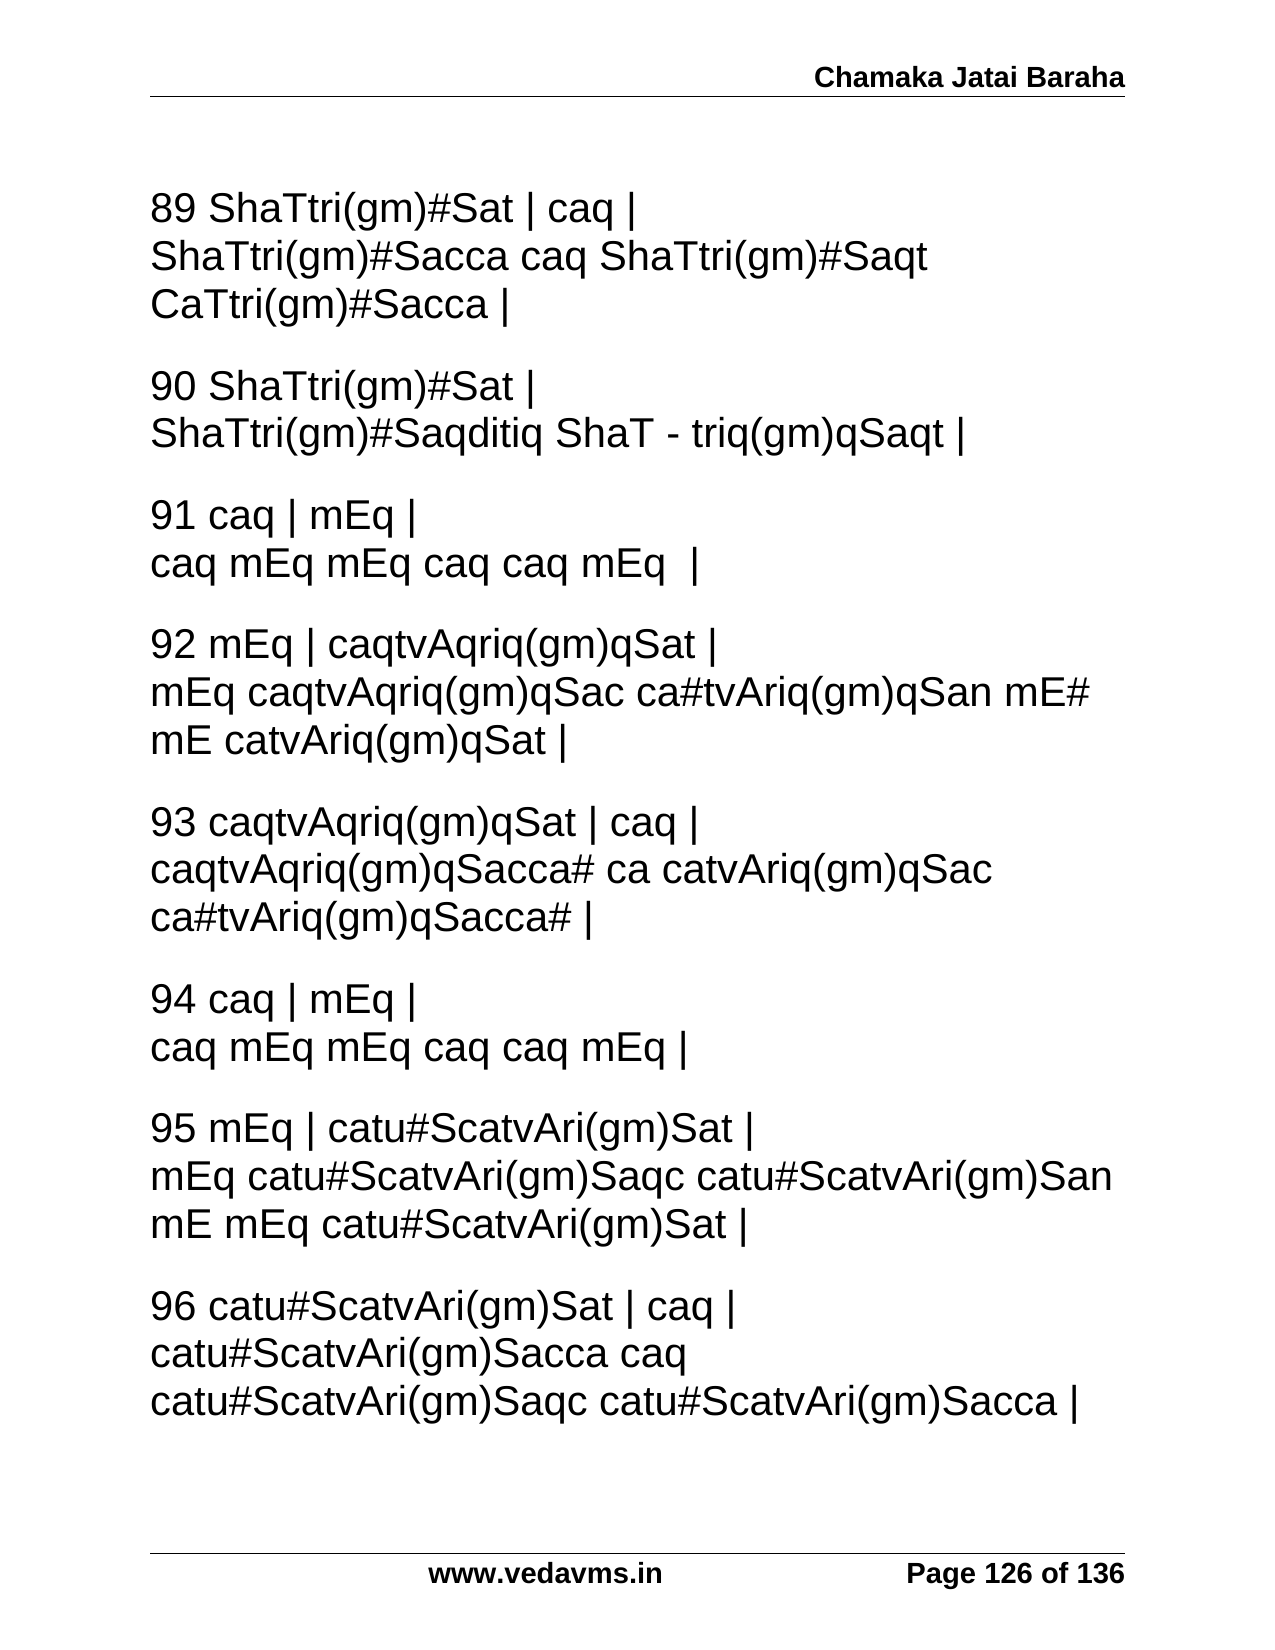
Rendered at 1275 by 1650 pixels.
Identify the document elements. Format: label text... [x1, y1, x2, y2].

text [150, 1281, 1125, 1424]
text 90 ShaTtri(gm)#Sat | [150, 361, 1125, 409]
text 92 mEq | caqtvAqriq(gm)qSat | [150, 619, 1125, 667]
text ShaTtri(gm)#Sacca caq ShaTtri(gm)#Saqt CaTtri(gm)#Sacca | [150, 231, 1125, 327]
text ShaTtri(gm)#Saqditiq ShaT - triq(gm)qSaqt | [150, 409, 1125, 457]
text 91 caq | mEq | [150, 490, 1125, 538]
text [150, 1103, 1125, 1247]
text mEq caqtvAqriq(gm)qSac ca#tvAriq(gm)qSan mE# mE catvAriq(gm)qSat | [150, 667, 1125, 763]
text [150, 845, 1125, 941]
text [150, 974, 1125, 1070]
text 93 caqtvAqriq(gm)qSat | caq | [150, 797, 1125, 845]
text caq mEq mEq caq caq mEq | [150, 538, 1125, 586]
text 89 ShaTtri(gm)#Sat | caq | [150, 183, 1125, 231]
